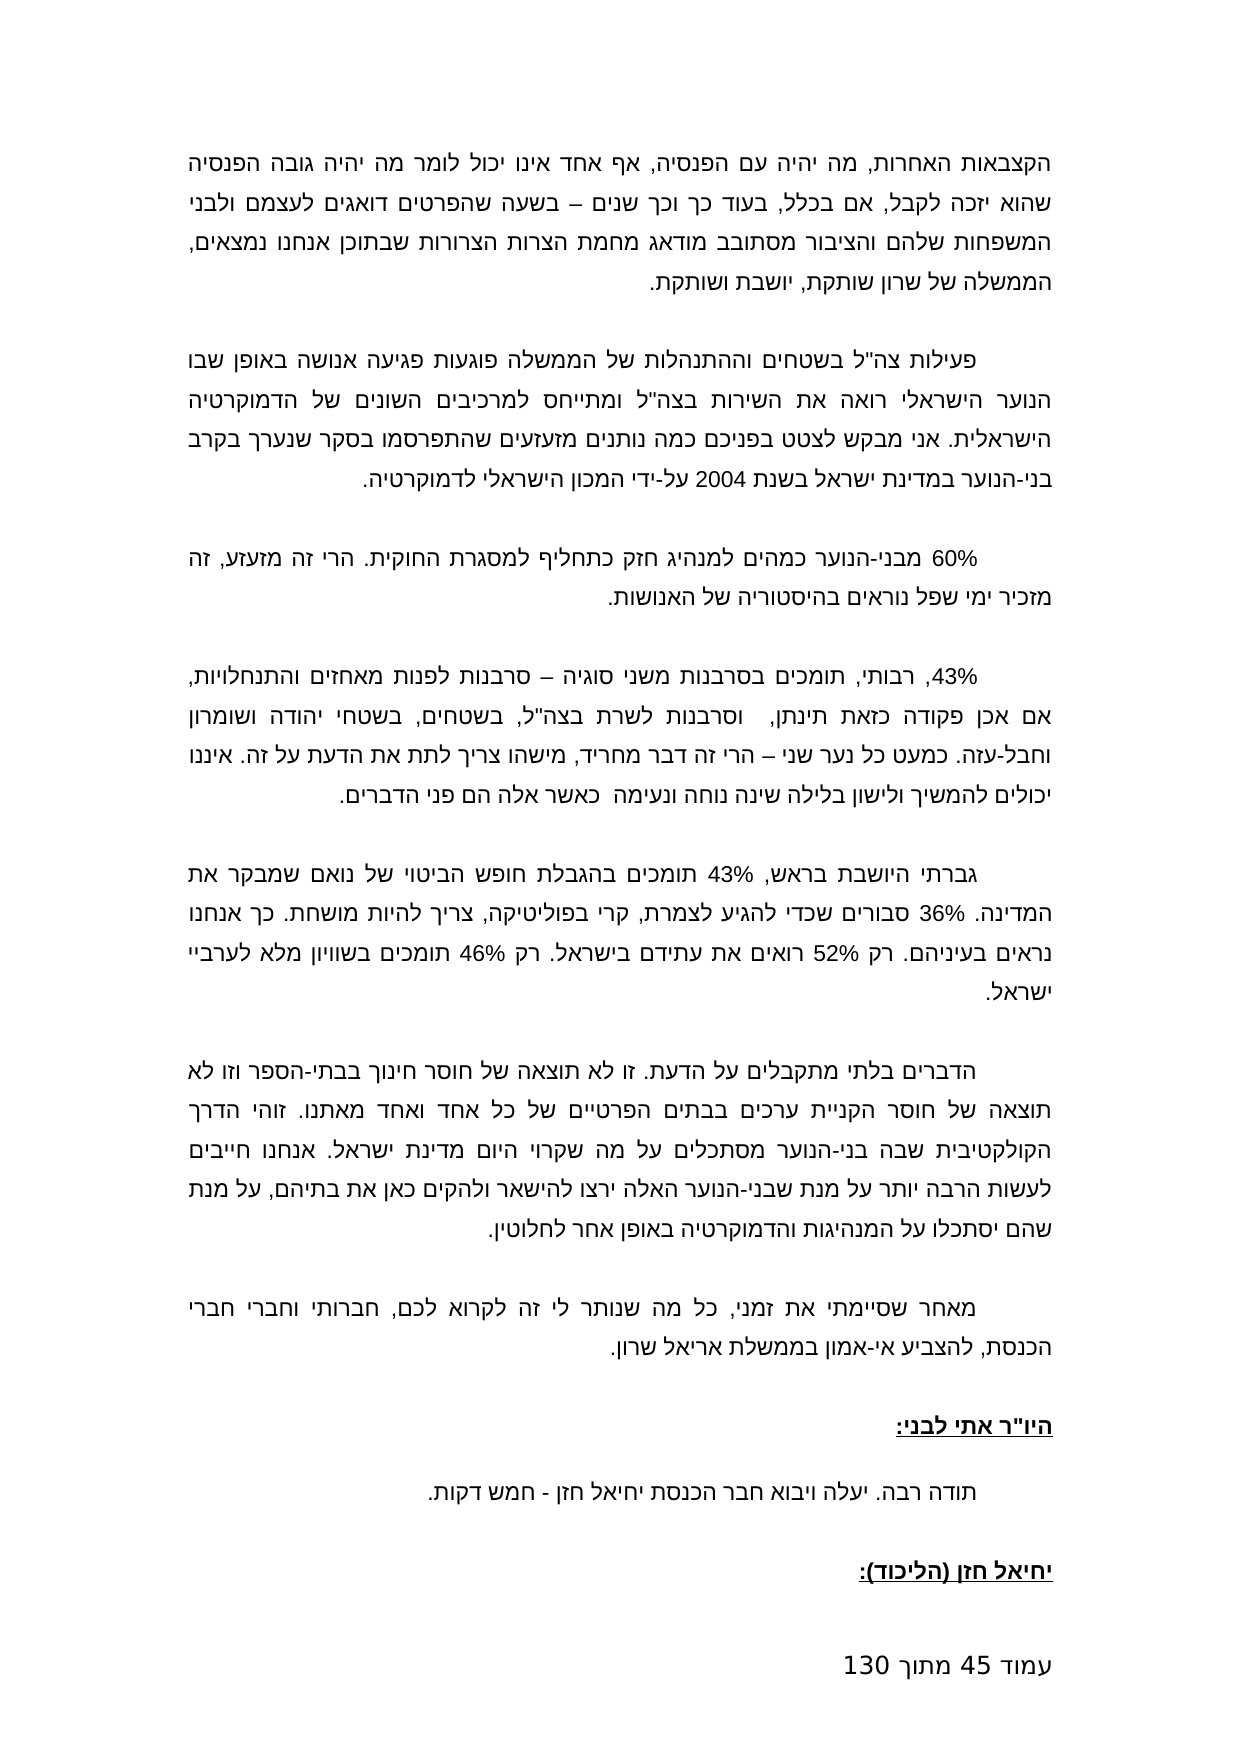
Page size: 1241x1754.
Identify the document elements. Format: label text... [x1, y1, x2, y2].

text 43%, רבותי, תומכים בסרבנות משני סוגיה – סרבנות לפנות מאחזים והתנחלויות, אם אכן פקודה כזאת תינתן, וסרבנות לשרת בצה"ל, בשטחים, בשטחי יהודה ושומרון וחבל-עזה. כמעט כל נער שני – הרי זה דבר מחריד, מישהו צריך לתת את הדעת על זה. איננו יכולים להמשיך ולישון בלילה שינה נוחה ונעימה כאשר אלה הם פני הדברים. [187, 663, 1053, 808]
text היו"ר אתי לבני: [187, 1413, 1053, 1440]
text הדברים בלתי מתקבלים על הדעת. זו לא תוצאה של חוסר חינוך בבתי-הספר וזו לא תוצאה של חוסר הקניית ערכים בבתים הפרטיים של כל אחד ואחד מאתנו. זוהי הדרך הקולקטיבית שבה בני-הנוער מסתכלים על מה שקרוי היום מדינת ישראל. אנחנו חייבים לעשות הרבה יותר על מנת שבני-הנוער האלה ירצו להישאר ולהקים כאן את בתיהם, על מנת שהם יסתכלו על המנהיגות והדמוקרטיה באופן אחר לחלוטין. [187, 1058, 1053, 1242]
text 60% מבני-הנוער כמהים למנהיג חזק כתחליף למסגרת החוקית. הרי זה מזעזע, זה מזכיר ימי שפל נוראים בהיסטוריה של האנושות. [187, 545, 1053, 611]
text גברתי היושבת בראש, 43% תומכים בהגבלת חופש הביטוי של נואם שמבקר את המדינה. 36% סבורים שכדי להגיע לצמרת, קרי בפוליטיקה, צריך להיות מושחת. כך אנחנו נראים בעיניהם. רק 52% רואים את עתידם בישראל. רק 46% תומכים בשוויון מלא לערביי ישראל. [187, 861, 1053, 1005]
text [187, 150, 1053, 295]
text יחיאל חזן (הליכוד): [187, 1558, 1053, 1584]
text תודה רבה. יעלה ויבוא חבר הכנסת יחיאל חזן - חמש דקות. [187, 1479, 1053, 1506]
text מאחר שסיימתי את זמני, כל מה שנותר לי זה לקרוא לכם, חברותי וחברי חברי הכנסת, להצביע אי-אמון בממשלת אריאל שרון. [187, 1295, 1053, 1361]
text פעילות צה"ל בשטחים וההתנהלות של הממשלה פוגעות פגיעה אנושה באופן שבו הנוער הישראלי רואה את השירות בצה"ל ומתייחס למרכיבים השונים של הדמוקרטיה הישראלית. אני מבקש לצטט בפניכם כמה נותנים מזעזעים שהתפרסמו בסקר שנערך בקרב בני-הנוער במדינת ישראל בשנת 2004 על-ידי המכון הישראלי לדמוקרטיה. [187, 347, 1053, 492]
